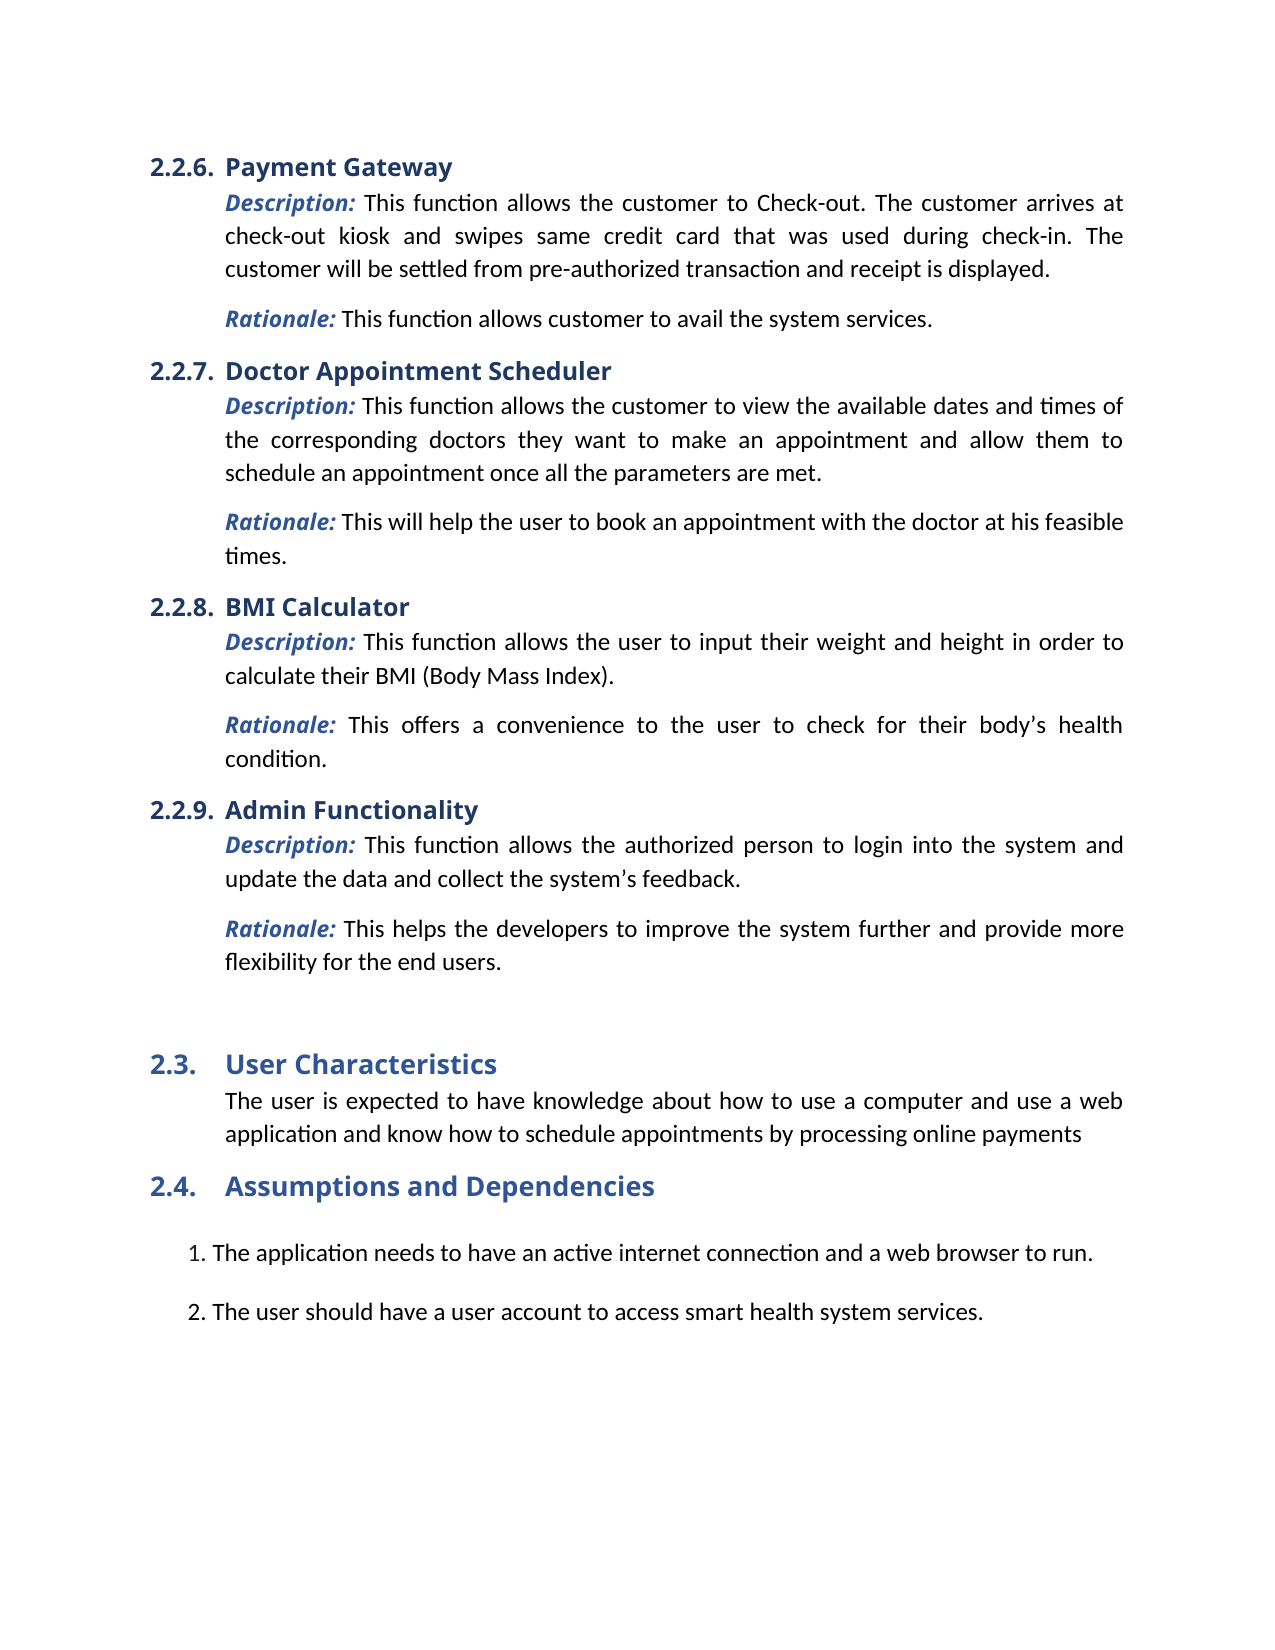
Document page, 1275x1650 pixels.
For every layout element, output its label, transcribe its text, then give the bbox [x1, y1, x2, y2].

text Rationale: This function allows customer to avail the system services. [225, 303, 1125, 334]
text Rationale: This will help the user to book an appointment with the doctor at his feasible times. [225, 506, 1125, 570]
text 1. The application needs to have an active internet connection and a web browser to run. [150, 1237, 1125, 1267]
subtitle Doctor Appointment Scheduler [150, 353, 1125, 387]
text Description: This function allows the user to input their weight and height in order to calculate their BMI (Body Mass Index). [225, 626, 1125, 690]
text The user is expected to have knowledge about how to use a computer and use a web application and know how to schedule appointments by processing online payments [225, 1085, 1125, 1149]
text Description: This function allows the customer to view the available dates and times of the corresponding doctors they want to make an appointment and allow them to schedule an appointment once all the parameters are met. [225, 390, 1125, 487]
text Rationale: This helps the developers to improve the system further and provide more flexibility for the end users. [225, 913, 1125, 977]
text Description: This function allows the authorized person to login into the system and update the data and collect the system’s feedback. [225, 829, 1125, 894]
subtitle Assumptions and Dependencies [150, 1168, 1125, 1205]
subtitle Payment Gateway [150, 150, 1125, 184]
text Description: This function allows the customer to Check-out. The customer arrives at check-out kiosk and swipes same credit card that was used during check-in. The customer will be settled from pre-authorized transaction and receipt is displayed. [225, 187, 1125, 284]
subtitle BMI Calculator [150, 589, 1125, 623]
subtitle User Characteristics [150, 1046, 1125, 1082]
text 2. The user should have a user account to access smart health system services. [150, 1296, 1125, 1327]
subtitle Admin Functionality [150, 793, 1125, 827]
text Rationale: This offers a convenience to the user to check for their body’s health condition. [225, 709, 1125, 774]
